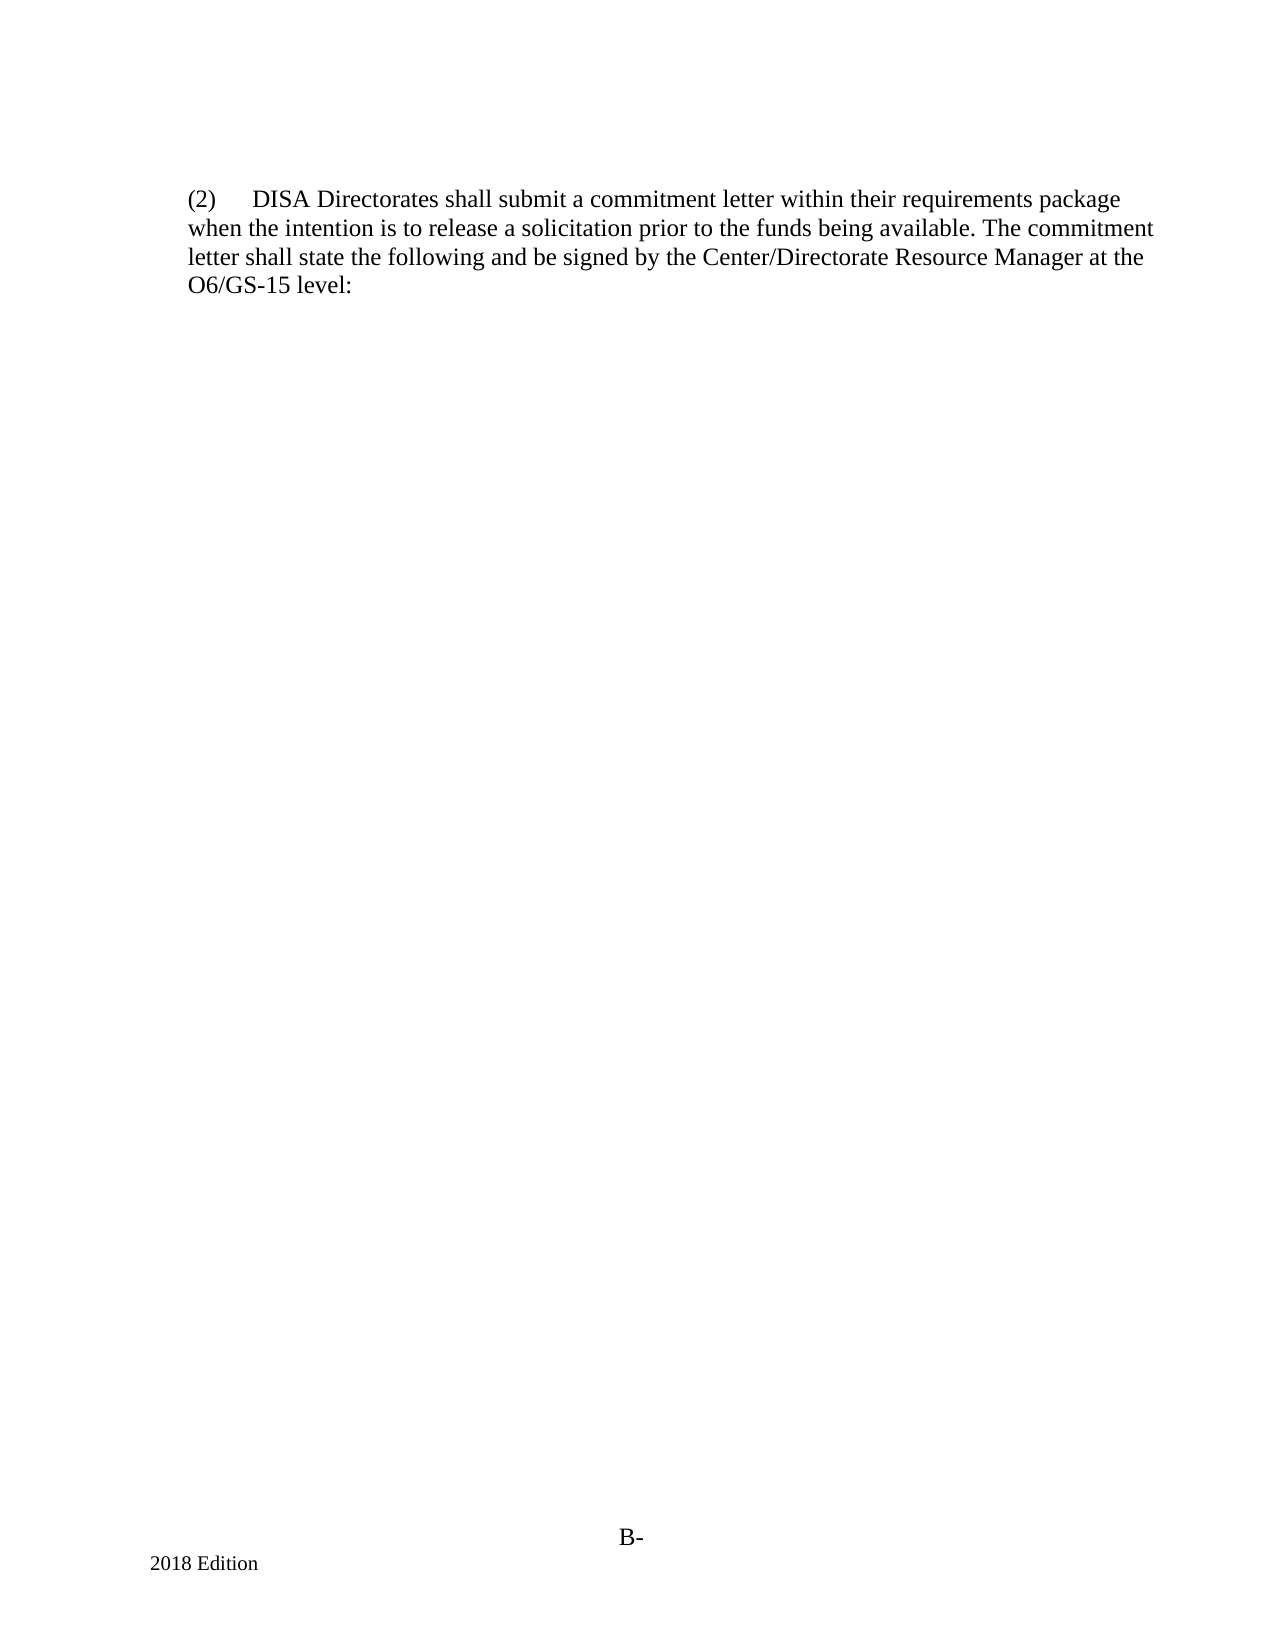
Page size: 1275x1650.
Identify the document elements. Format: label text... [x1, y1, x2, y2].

list (2) DISA Directorates shall submit a commitment letter within their requirements package when the intention is to release a solicitation prior to the funds being available. The commitment letter shall state the following and be signed by the Center/Directorate Resource Manager at the O6/GS-15 level: [188, 184, 1171, 299]
